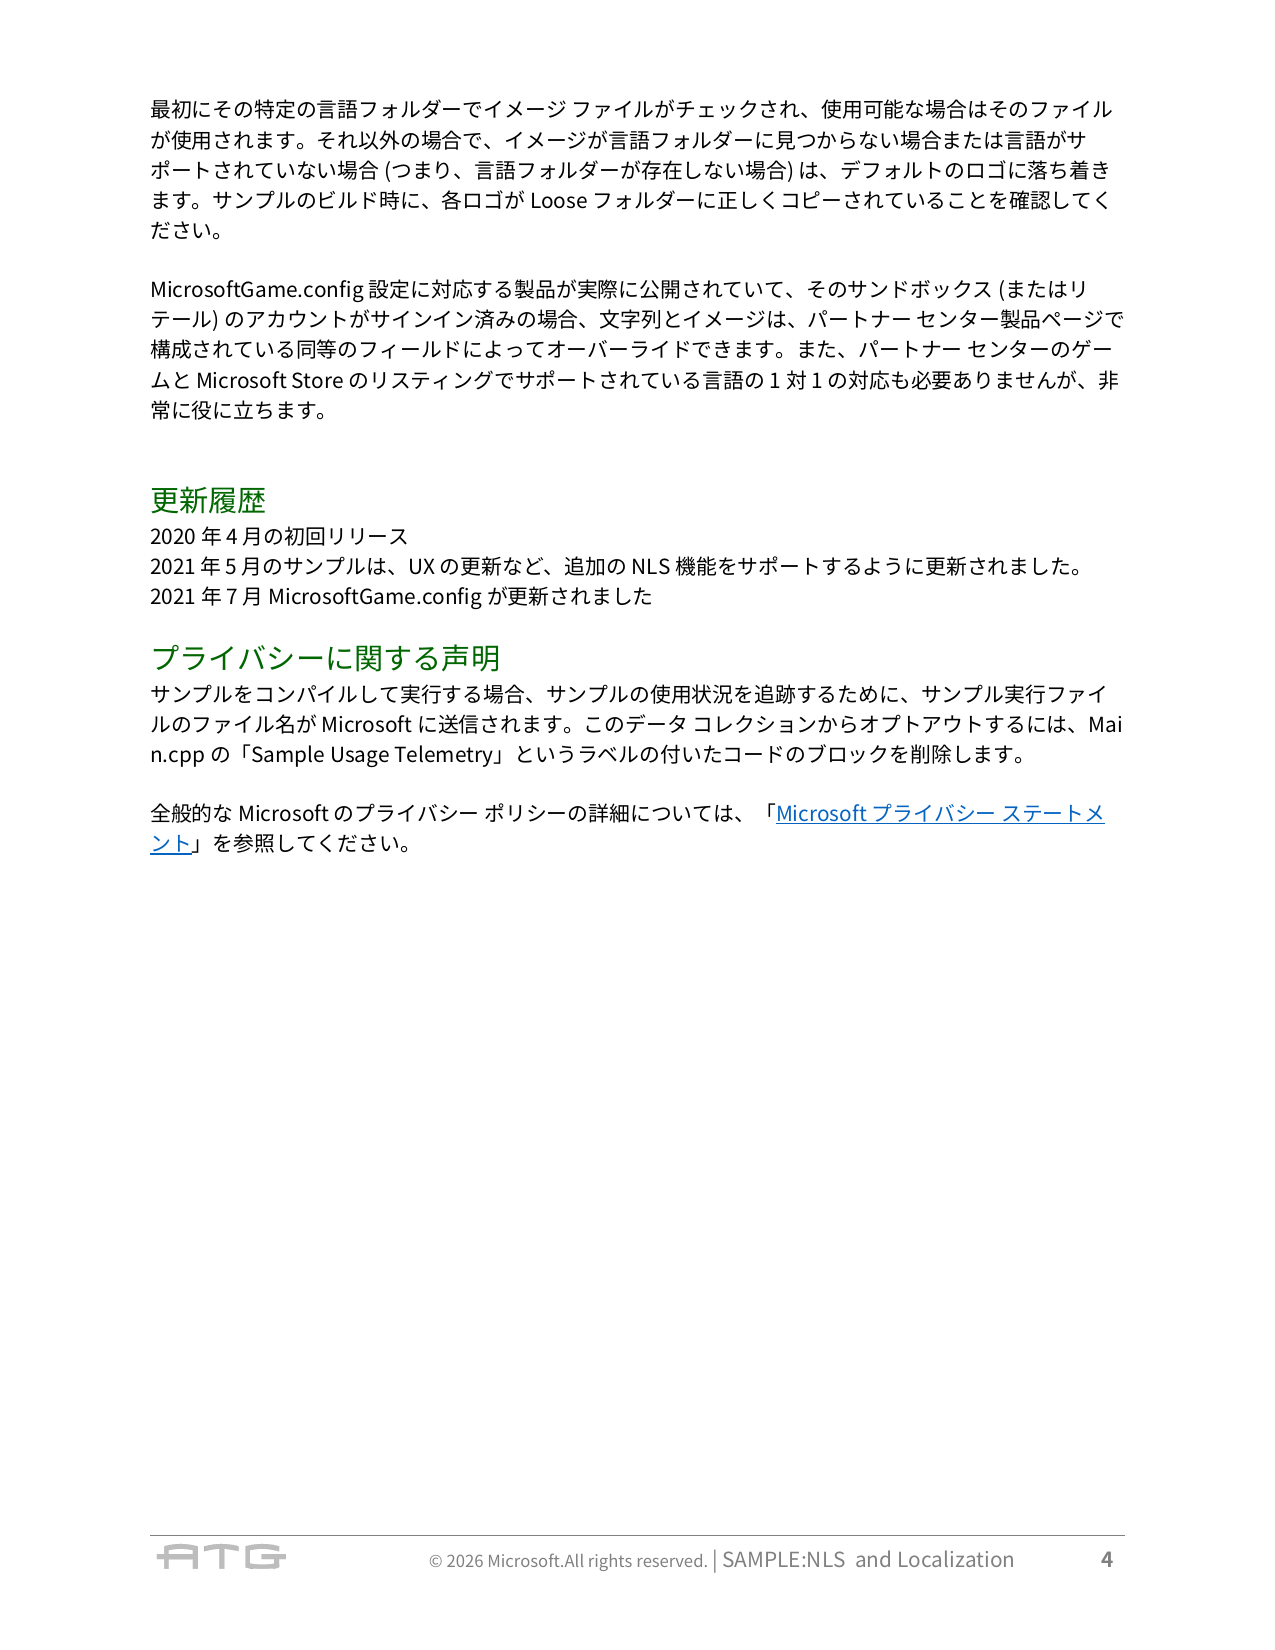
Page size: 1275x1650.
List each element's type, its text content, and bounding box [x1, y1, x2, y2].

text MicrosoftGame.config 設定に対応する製品が実際に公開されていて、そのサンドボックス (またはリテール) のアカウントがサインイン済みの場合、文字列とイメージは、パートナー センター製品ページで構成されている同等のフィールドによってオーバーライドできます。また、パートナー センターのゲームとMicrosoft Storeのリスティングでサポートされている言語の 1 対 1 の対応も必要ありませんが、非常に役に立ちます。 [150, 273, 1125, 424]
text 2021年5月のサンプルは、UX の更新など、追加の NLS 機能をサポートするように更新されました。 [150, 550, 1125, 580]
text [150, 94, 1125, 245]
subtitle プライバシーに関する声明 [150, 636, 1125, 678]
subtitle 更新履歴 [150, 478, 1125, 520]
text 全般的な Microsoft のプライバシー ポリシーの詳細については、「Microsoft プライバシー ステートメント」を参照してください。 [150, 797, 1125, 857]
text 2021 年 7 月 MicrosoftGame.config が更新されました [150, 580, 1125, 611]
picture [156, 1543, 286, 1569]
text 2020 年 4 月の初回リリース [150, 520, 1125, 550]
text サンプルをコンパイルして実行する場合、サンプルの使用状況を追跡するために、サンプル実行ファイルのファイル名が Microsoft に送信されます。このデータ コレクションからオプトアウトするには、Main.cpp の「Sample Usage Telemetry」というラベルの付いたコードのブロックを削除します。 [150, 678, 1125, 768]
